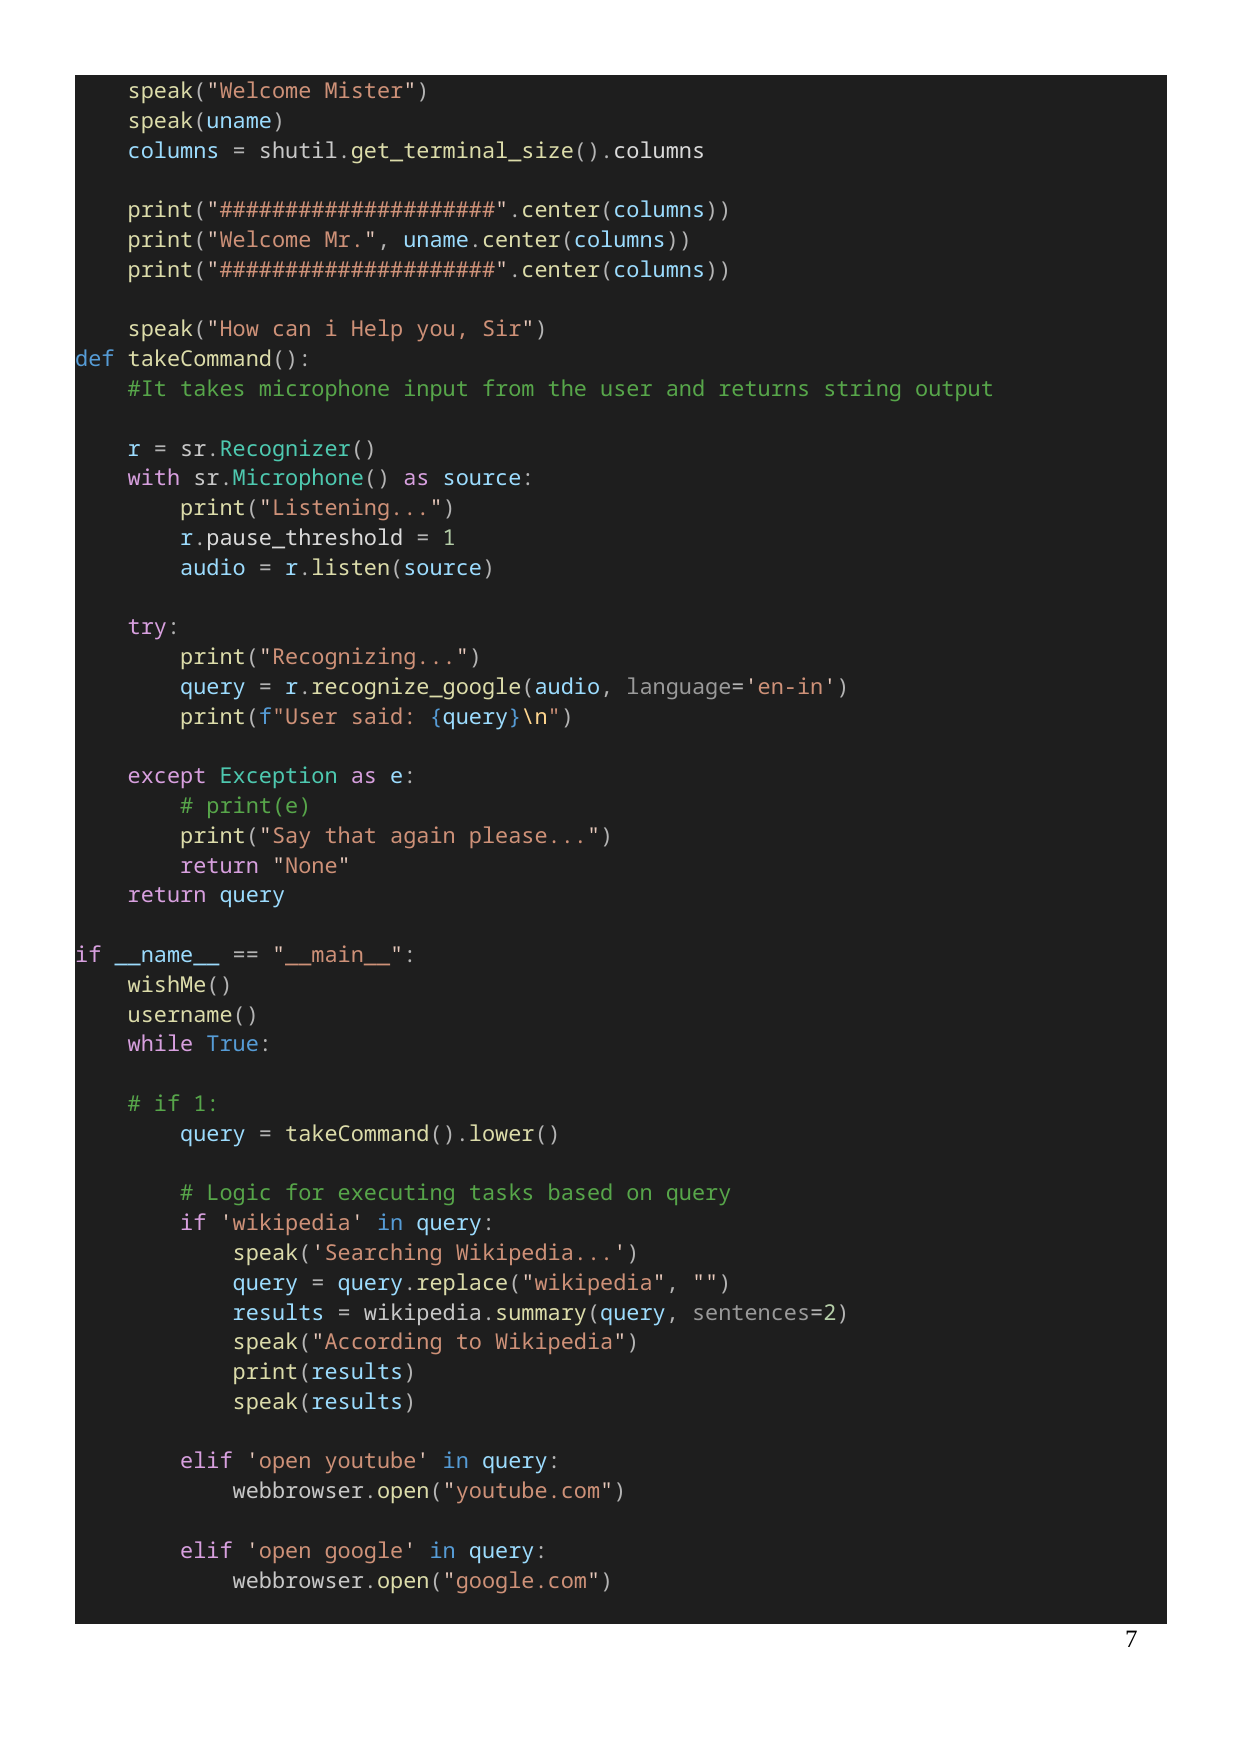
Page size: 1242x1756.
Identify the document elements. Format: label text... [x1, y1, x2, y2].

text print("Recognizing...") [75, 641, 1167, 671]
text query = query.replace("wikipedia", "") [75, 1267, 1167, 1296]
text speak(results) [75, 1386, 1167, 1416]
text webbrowser.open("youtube.com") [75, 1475, 1167, 1505]
text r = sr.Recognizer() [75, 432, 1167, 462]
text return query [75, 879, 1167, 909]
text audio = r.listen(source) [75, 552, 1167, 581]
text except Exception as e: [75, 760, 1167, 790]
text if __name__ == "__main__": [75, 939, 1167, 969]
text #It takes microphone input from the user and returns string output [75, 373, 1167, 403]
text # Logic for executing tasks based on query [75, 1177, 1167, 1207]
list 7 [157, 1624, 1167, 1653]
text speak(uname) [75, 105, 1167, 134]
text elif 'open youtube' in query: [75, 1445, 1167, 1475]
text print("Say that again please...") [75, 820, 1167, 849]
text results = wikipedia.summary(query, sentences=2) [75, 1296, 1167, 1326]
text # print(e) [75, 790, 1167, 820]
text try: [75, 611, 1167, 641]
text columns = shutil.get_terminal_size().columns [75, 134, 1167, 164]
text query = takeCommand().lower() [75, 1118, 1167, 1147]
text speak('Searching Wikipedia...') [75, 1237, 1167, 1267]
text wishMe() [75, 969, 1167, 998]
text def takeCommand(): [75, 343, 1167, 373]
text speak("According to Wikipedia") [75, 1326, 1167, 1356]
text speak("Welcome Mister") [75, 75, 1167, 105]
text print("#####################".center(columns)) [75, 254, 1167, 283]
text while True: [75, 1028, 1167, 1058]
text webbrowser.open("google.com") [75, 1564, 1167, 1594]
text username() [75, 998, 1167, 1028]
text print("#####################".center(columns)) [75, 194, 1167, 224]
text elif 'open google' in query: [75, 1535, 1167, 1564]
text r.pause_threshold = 1 [75, 522, 1167, 552]
text print("Listening...") [75, 492, 1167, 522]
text with sr.Microphone() as source: [75, 462, 1167, 492]
text speak("How can i Help you, Sir") [75, 313, 1167, 343]
text if 'wikipedia' in query: [75, 1207, 1167, 1237]
text query = r.recognize_google(audio, language='en-in') [75, 671, 1167, 701]
text return "None" [75, 849, 1167, 879]
text # if 1: [75, 1088, 1167, 1118]
text print("Welcome Mr.", uname.center(columns)) [75, 224, 1167, 254]
text print(results) [75, 1356, 1167, 1386]
text print(f"User said: {query}\n") [75, 701, 1167, 730]
